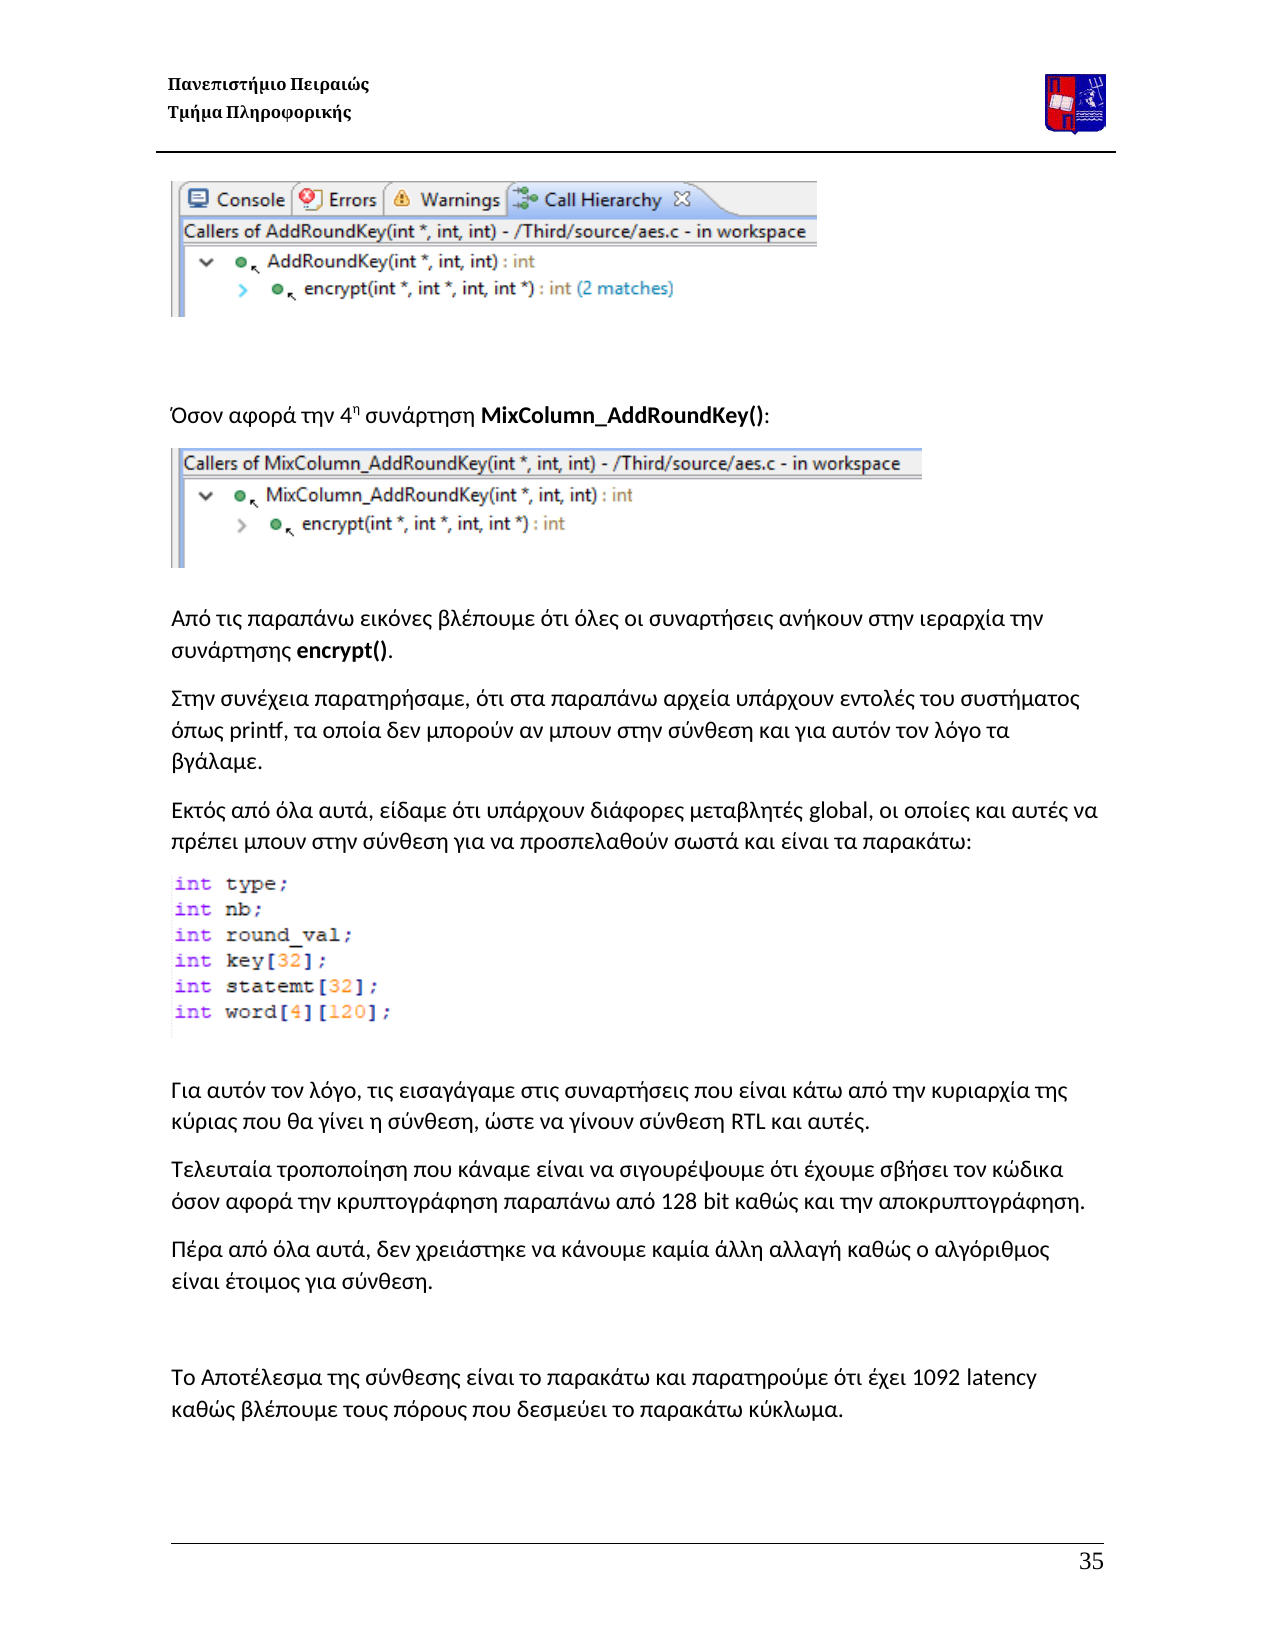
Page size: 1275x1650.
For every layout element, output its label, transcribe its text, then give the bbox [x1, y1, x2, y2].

text Το Αποτέλεσμα της σύνθεσης είναι το παρακάτω και παρατηρούμε ότι έχει 1092 latency καθώς βλέπουμε τους πόρους που δεσμεύει το παρακάτω κύκλωμα. [171, 1362, 1104, 1423]
picture [171, 181, 817, 317]
text Τελευταία τροποποίηση που κάναμε είναι να σιγουρέψουμε ότι έχουμε σβήσει τον κώδικα όσον αφορά την κρυπτογράφηση παραπάνω από 128 bit καθώς και την αποκρυπτογράφηση. [171, 1154, 1104, 1215]
text Όσον αφορά την 4η συνάρτηση MixColumn_AddRoundKey(): [171, 400, 1104, 429]
text Για αυτόν τον λόγο, τις εισαγάγαμε στις συναρτήσεις που είναι κάτω από την κυριαρχία της κύριας που θα γίνει η σύνθεση, ώστε να γίνουν σύνθεση RTL και αυτές. [171, 1075, 1104, 1136]
picture [171, 448, 922, 568]
text Από τις παραπάνω εικόνες βλέπουμε ότι όλες οι συναρτήσεις ανήκουν στην ιεραρχία την συνάρτησης encrypt(). [171, 603, 1104, 664]
picture [171, 874, 412, 1039]
text Στην συνέχεια παρατηρήσαμε, ότι στα παραπάνω αρχεία υπάρχουν εντολές του συστήματος όπως printf, τα οποία δεν μπορούν αν μπουν στην σύνθεση και για αυτόν τον λόγο τα βγάλαμε. [171, 683, 1104, 776]
text Πέρα από όλα αυτά, δεν χρειάστηκε να κάνουμε καμία άλλη αλλαγή καθώς ο αλγόριθμος είναι έτοιμος για σύνθεση. [171, 1234, 1104, 1295]
text Εκτός από όλα αυτά, είδαμε ότι υπάρχουν διάφορες μεταβλητές global, οι οποίες και αυτές να πρέπει μπουν στην σύνθεση για να προσπελαθούν σωστά και είναι τα παρακάτω: [171, 795, 1104, 856]
picture [1045, 74, 1106, 135]
